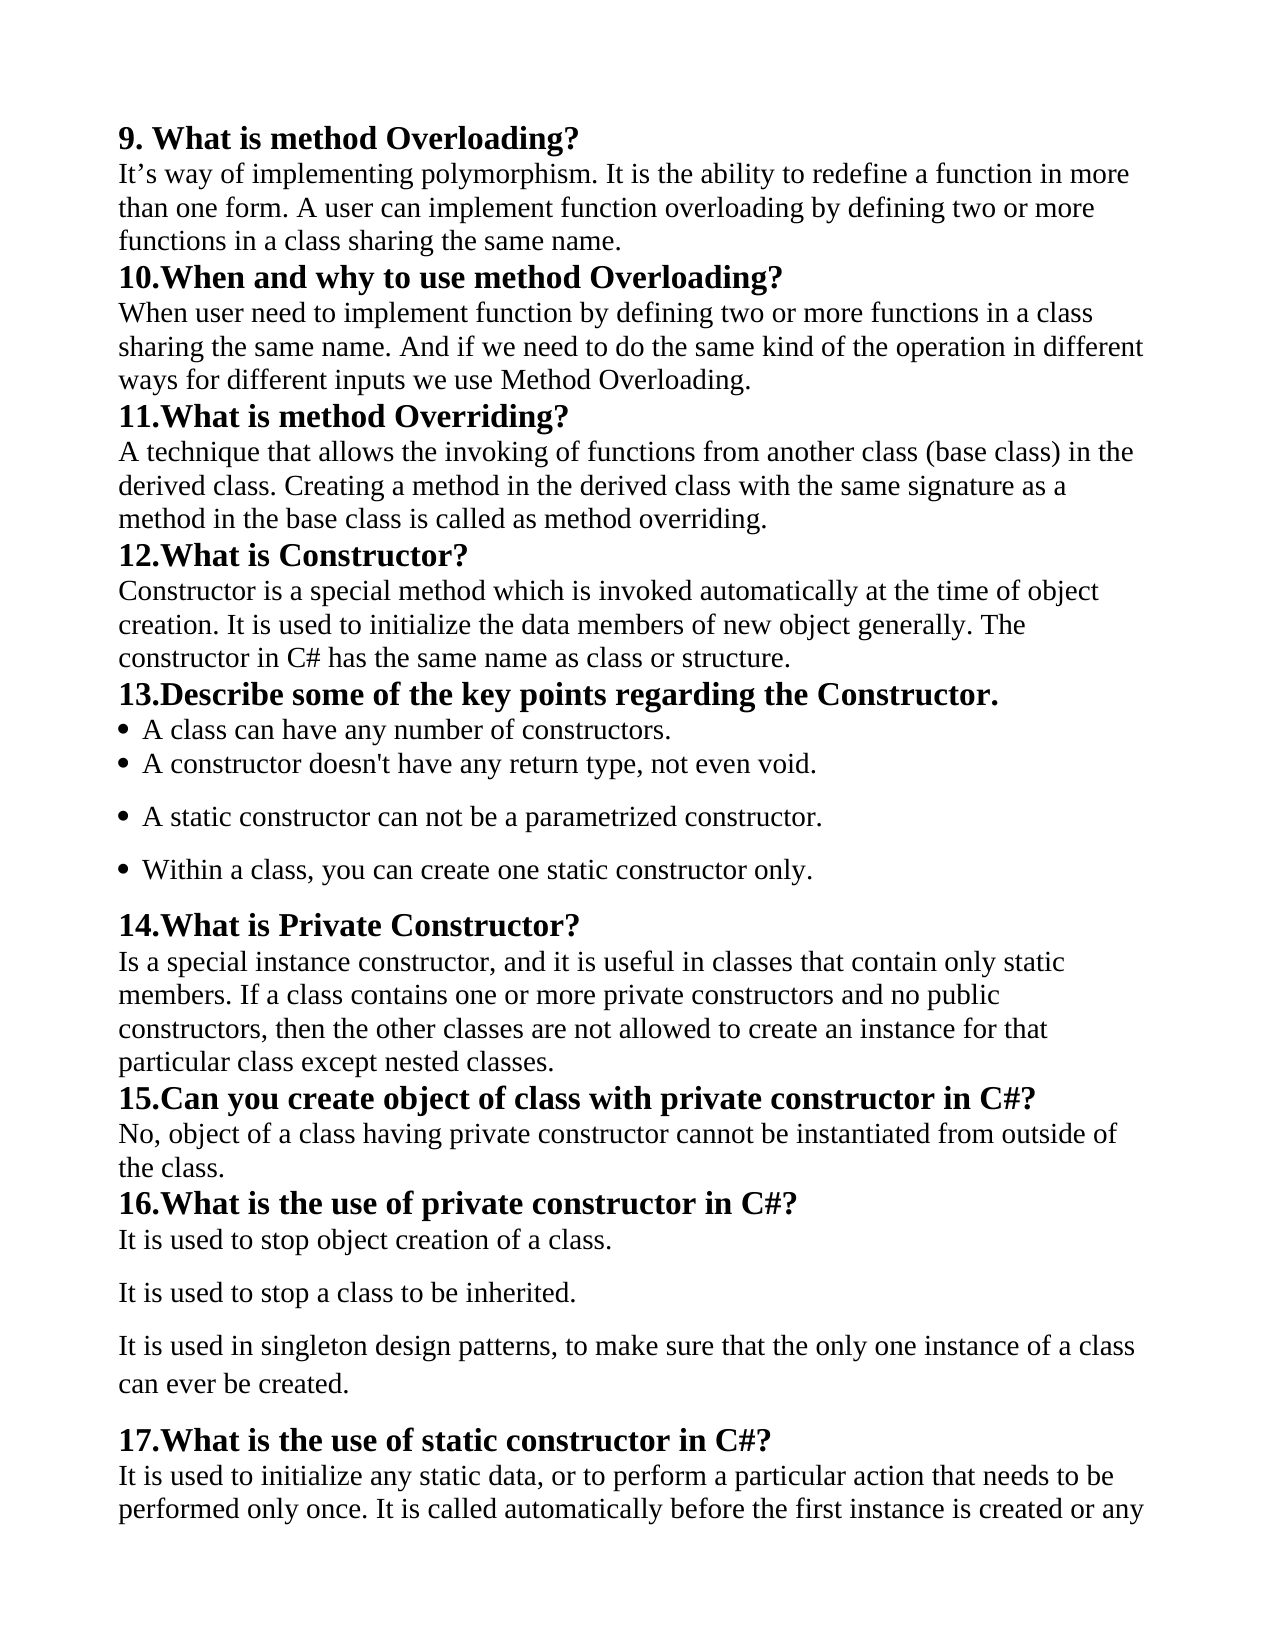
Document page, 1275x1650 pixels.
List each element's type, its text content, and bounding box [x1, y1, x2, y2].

text 9. What is method Overloading? [118, 118, 1157, 156]
text It is used to stop a class to be inherited. [118, 1275, 1157, 1308]
text It is used to stop object creation of a class. [118, 1222, 1157, 1255]
list A static constructor can not be a parametrized constructor. [118, 799, 1157, 833]
text 15.Can you create object of class with private constructor in C#? [118, 1078, 1157, 1116]
text It is used in singleton design patterns, to make sure that the only one instance of a class can ever be created. [118, 1328, 1157, 1400]
text 16.What is the use of private constructor in C#? [118, 1183, 1157, 1222]
text 14.What is Private Constructor? [118, 906, 1157, 944]
text 17.What is the use of static constructor in C#? [118, 1420, 1157, 1458]
text 13.Describe some of the key points regarding the Constructor. [118, 674, 1157, 712]
text 12.What is Constructor? [118, 535, 1157, 573]
text A technique that allows the invoking of functions from another class (base class) in the derived class. Creating a method in the derived class with the same signature as a method in the base class is called as method overriding. [118, 434, 1157, 535]
text 10.When and why to use method Overloading? [118, 257, 1157, 295]
text Is a special instance constructor, and it is useful in classes that contain only static members. If a class contains one or more private constructors and no public constructors, then the other classes are not allowed to create an instance for that particular class except nested classes. [118, 944, 1157, 1078]
list Within a class, you can create one static constructor only. [118, 852, 1157, 886]
text 11.What is method Overriding? [118, 396, 1157, 434]
text Constructor is a special method which is invoked automatically at the time of object creation. It is used to initialize the data members of new object generally. The constructor in C# has the same name as class or structure. [118, 573, 1157, 674]
text When user need to implement function by defining two or more functions in a class sharing the same name. And if we need to do the same kind of the operation in different ways for different inputs we use Method Overloading. [118, 295, 1157, 396]
list A constructor doesn't have any return type, not even void. [118, 746, 1157, 779]
text It’s way of implementing polymorphism. It is the ability to redefine a function in more than one form. A user can implement function overloading by defining two or more functions in a class sharing the same name. [118, 156, 1157, 257]
text No, object of a class having private constructor cannot be instantiated from outside of the class. [118, 1116, 1157, 1183]
list A class can have any number of constructors. [118, 712, 1157, 746]
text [118, 1458, 1157, 1525]
